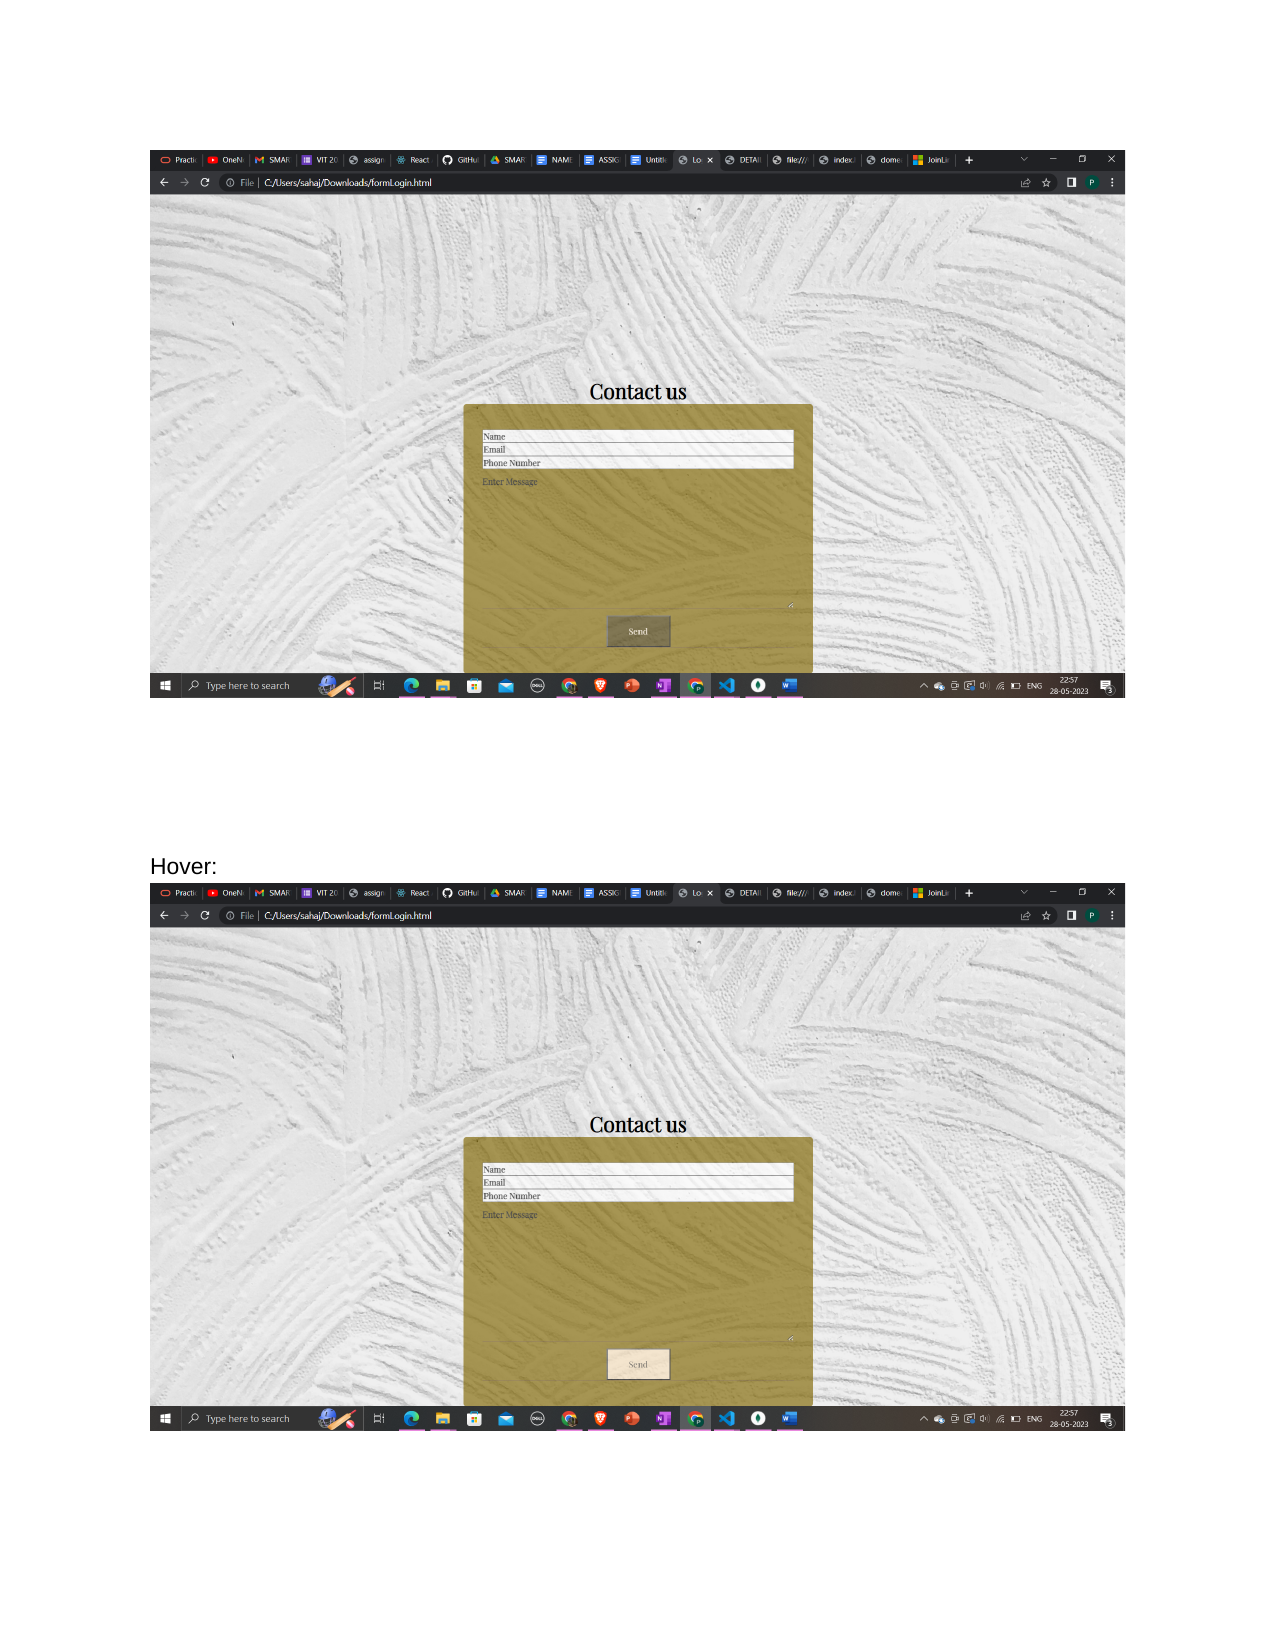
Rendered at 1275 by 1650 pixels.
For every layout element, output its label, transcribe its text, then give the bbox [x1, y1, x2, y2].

picture [150, 150, 1125, 698]
text Hover: [150, 853, 1125, 879]
picture [150, 883, 1125, 1431]
